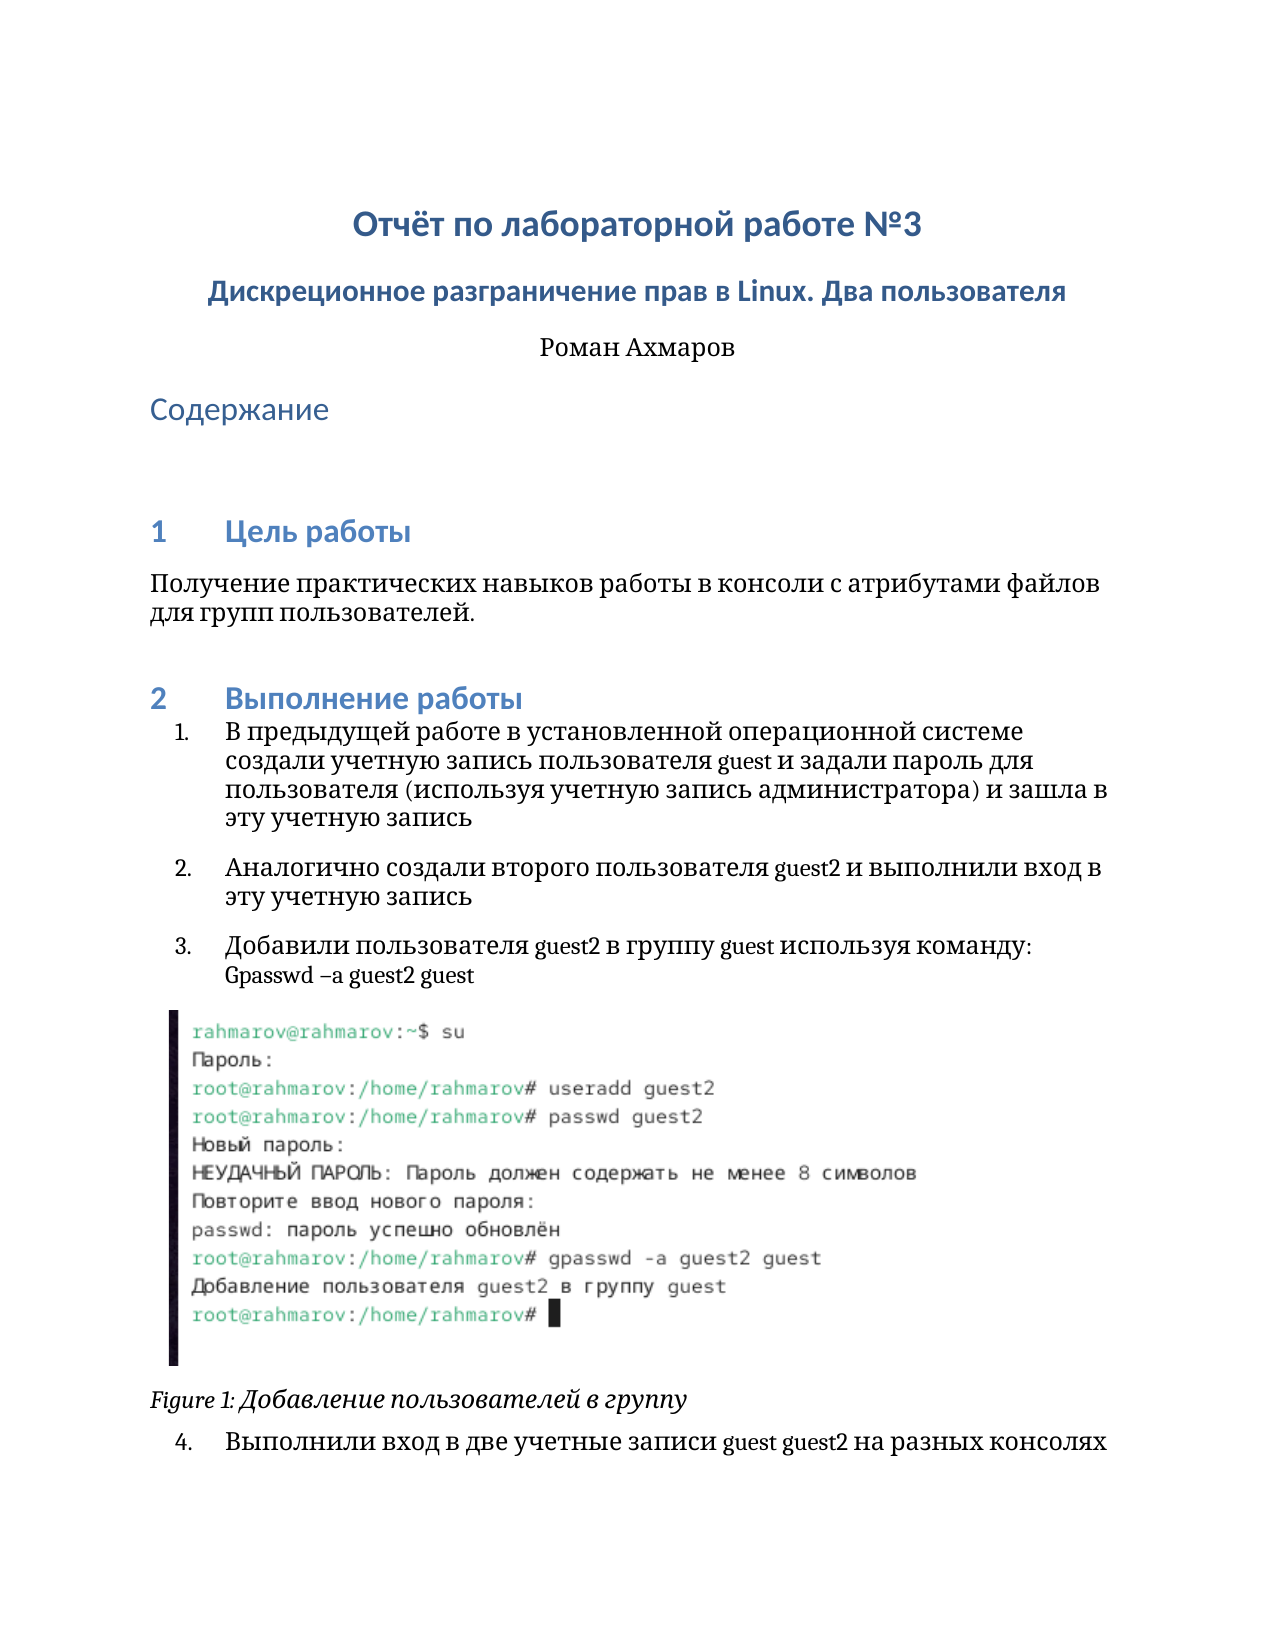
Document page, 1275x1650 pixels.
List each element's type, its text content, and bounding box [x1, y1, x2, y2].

subtitle Дискреционное разграничение прав в Linux. Два пользователя [150, 271, 1125, 309]
subtitle 2 Выполнение работы [150, 677, 1125, 718]
text Figure 1: Добавление пользователей в группу [150, 1386, 1125, 1415]
subtitle 1 Цель работы [150, 510, 1125, 551]
text Роман Ахмаров [150, 334, 1125, 363]
list Добавили пользователя guest2 в группу guest используя команду: Gpasswd –a guest2 guest [175, 932, 1125, 990]
picture [168, 1010, 1044, 1366]
title Отчёт по лабораторной работе №3 [150, 200, 1125, 246]
text Получение практических навыков работы в консоли с атрибутами файлов для групп пользователей. [150, 570, 1125, 627]
list В предыдущей работе в установленной операционной системе создали учетную запись пользователя guest и задали пароль для пользователя (используя учетную запись администратора) и зашла в эту учетную запись [175, 718, 1125, 833]
list Выполнили вход в две учетные записи guest guest2 на разных консолях [175, 1428, 1125, 1456]
list Аналогично создали второго пользователя guest2 и выполнили вход в эту учетную запись [175, 854, 1125, 911]
